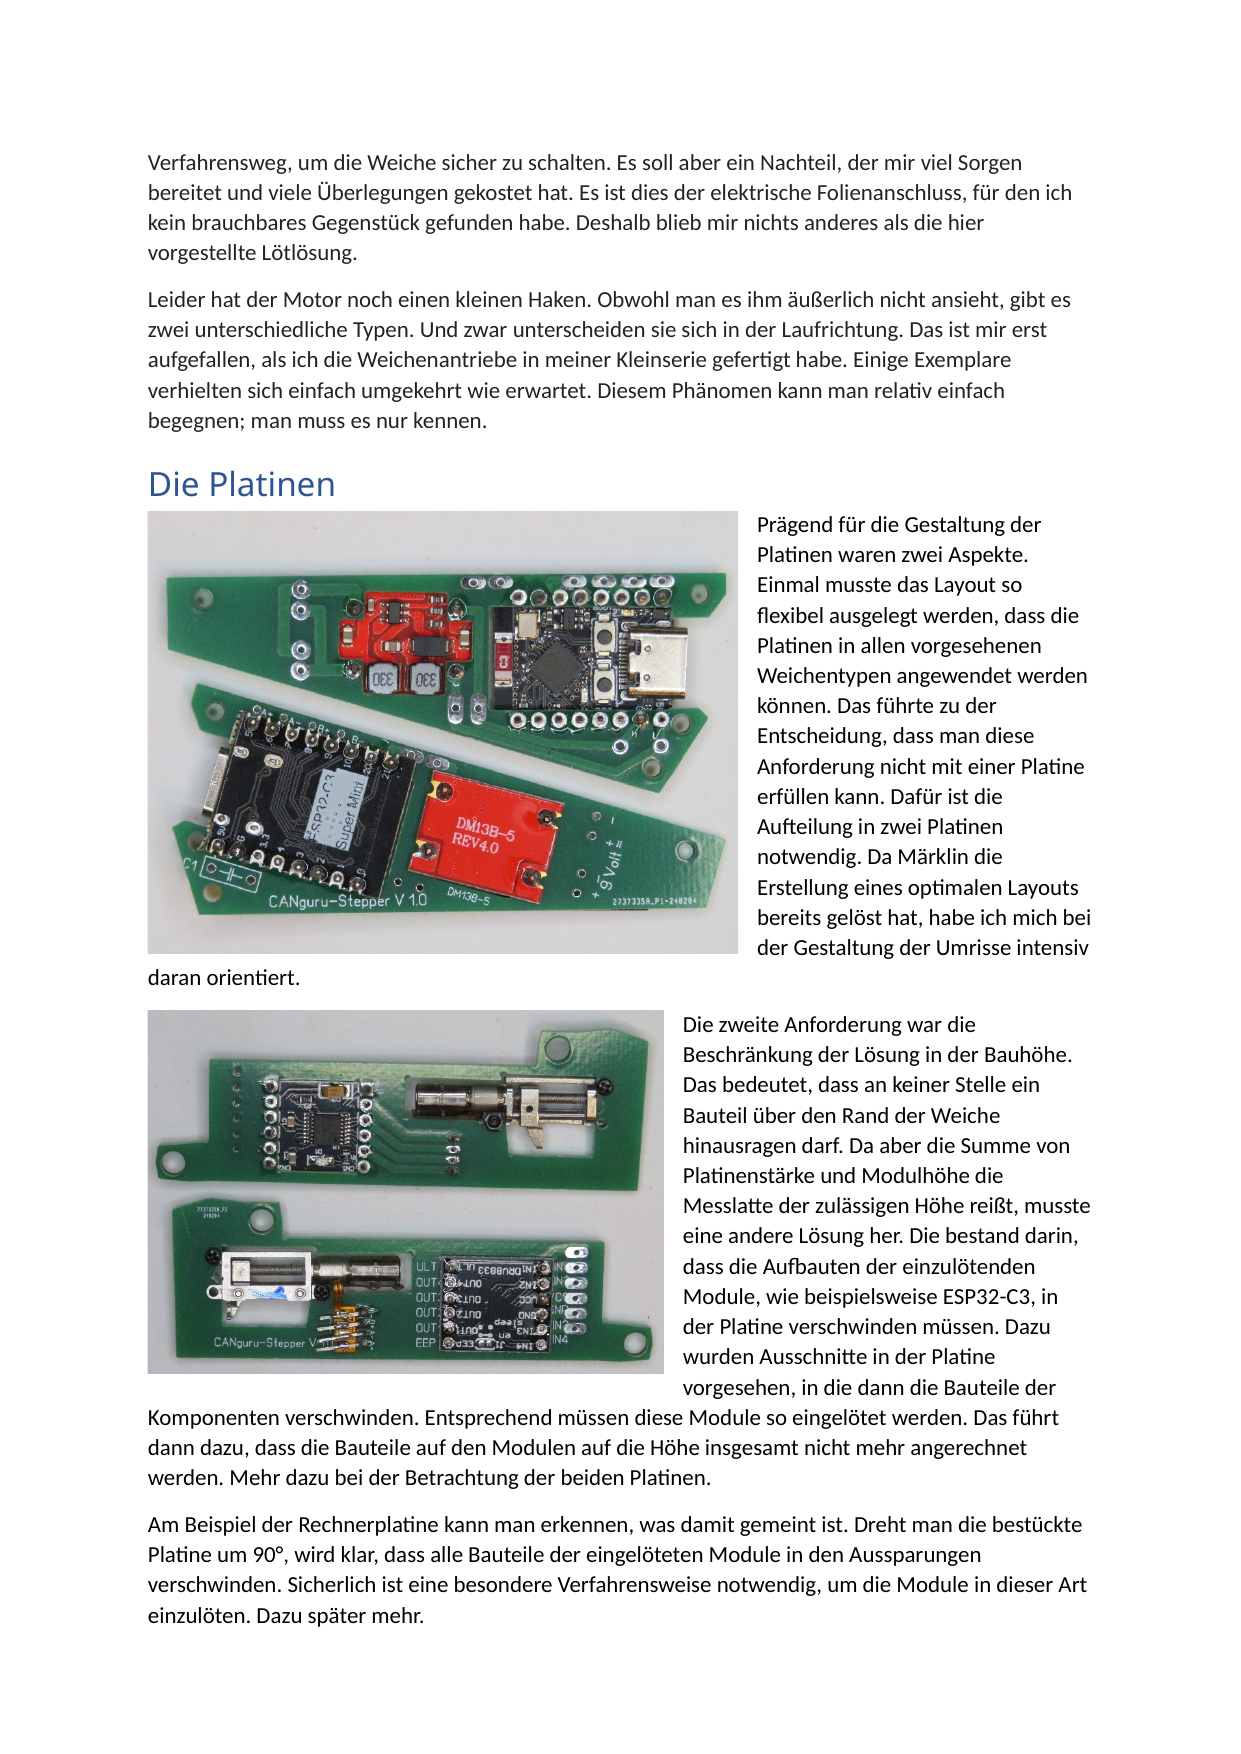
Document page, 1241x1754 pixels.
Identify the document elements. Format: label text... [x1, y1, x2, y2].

text Leider hat der Motor noch einen kleinen Haken. Obwohl man es ihm äußerlich nicht ansieht, gibt es zwei unterschiedliche Typen. Und zwar unterscheiden sie sich in der Laufrichtung. Das ist mir erst aufgefallen, als ich die Weichenantriebe in meiner Kleinserie gefertigt habe. Einige Exemplare verhielten sich einfach umgekehrt wie erwartet. Diesem Phänomen kann man relativ einfach begegnen; man muss es nur kennen. [148, 285, 1093, 434]
picture [147, 1010, 664, 1374]
subtitle Die Platinen [148, 461, 1093, 507]
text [148, 148, 1093, 266]
picture [147, 511, 739, 954]
text Am Beispiel der Rechnerplatine kann man erkennen, was damit gemeint ist. Dreht man die bestückte Platine um 90°, wird klar, dass alle Bauteile der eingelöteten Module in den Aussparungen verschwinden. Sicherlich ist eine besondere Verfahrensweise notwendig, um die Module in dieser Art einzulöten. Dazu später mehr. [148, 1510, 1093, 1629]
